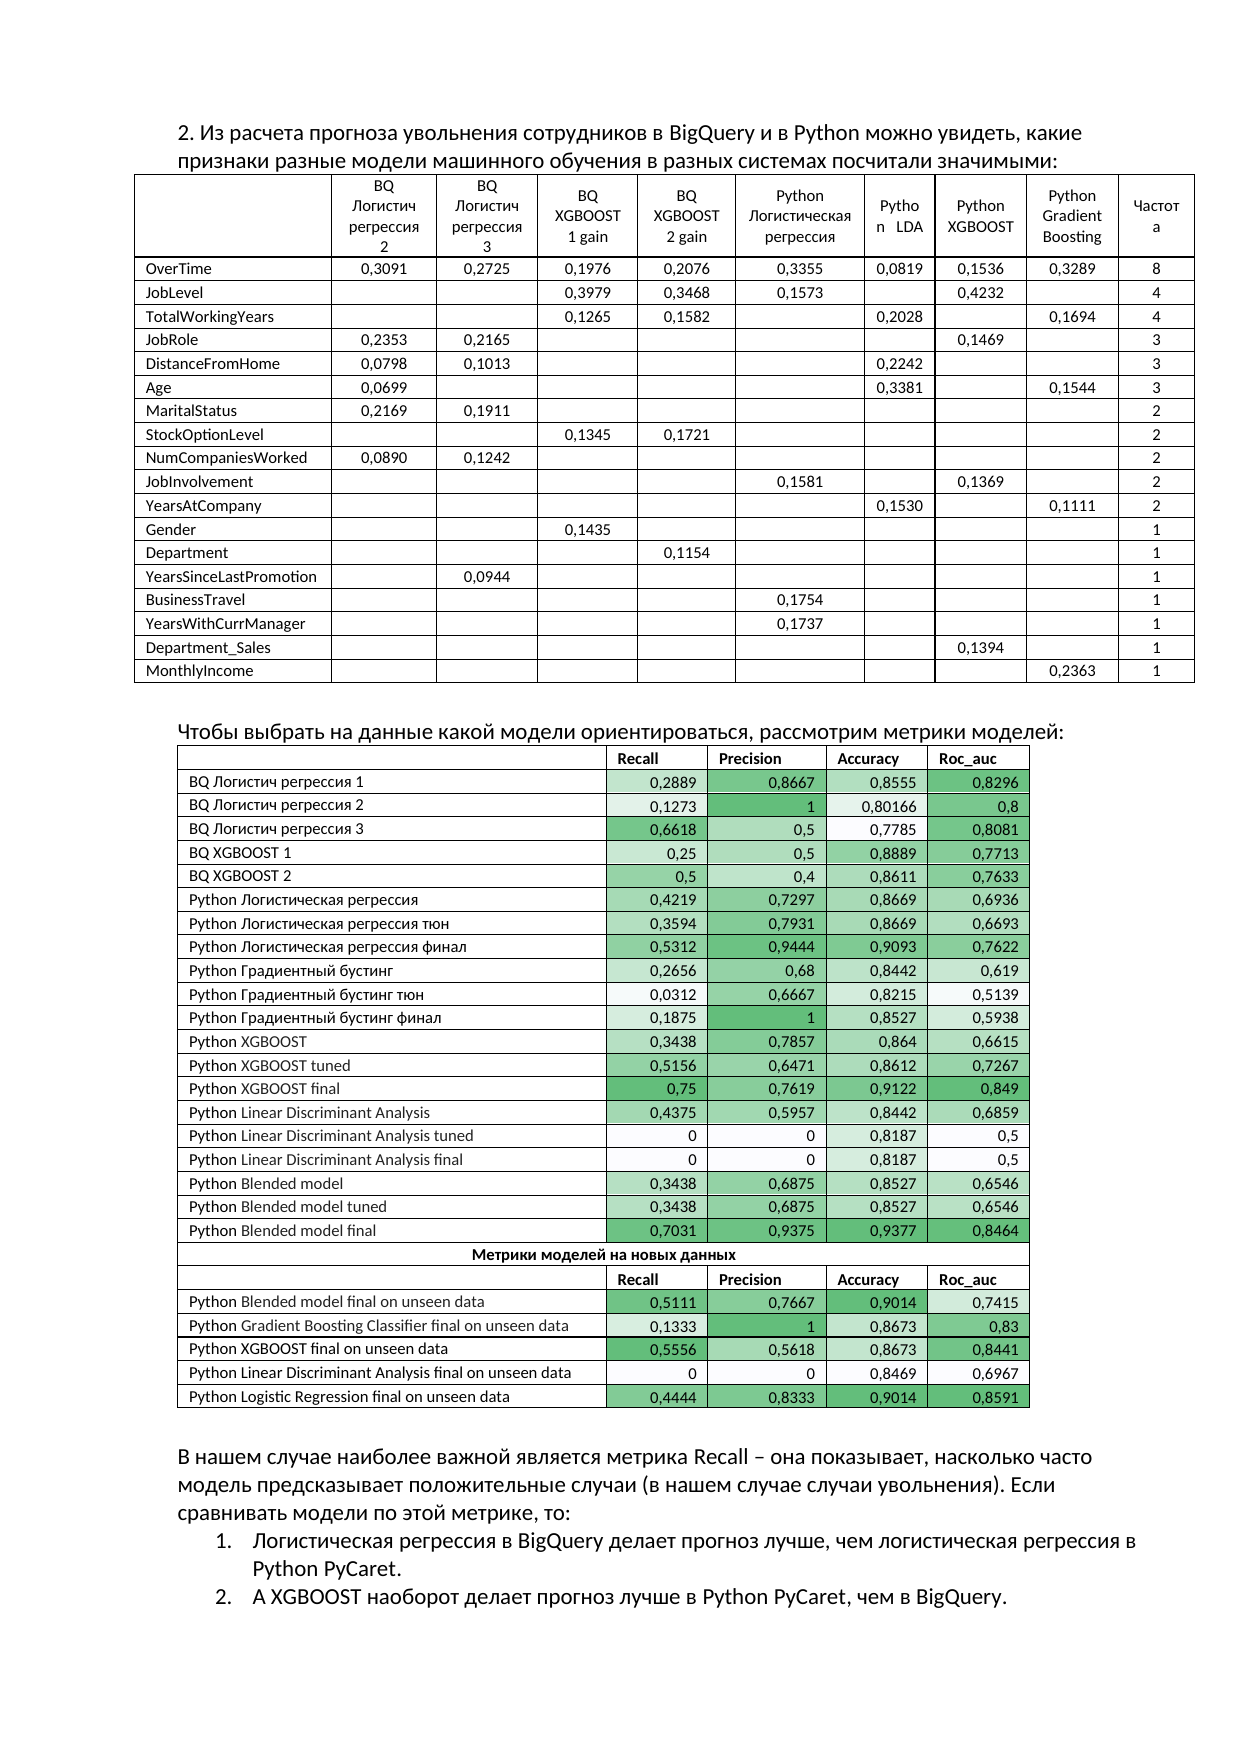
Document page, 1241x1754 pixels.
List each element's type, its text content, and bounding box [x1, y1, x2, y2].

table_cell [936, 612, 1026, 635]
table_cell Python Логистическая регрессия финал [178, 935, 606, 958]
table_cell [1027, 423, 1118, 446]
table_header [178, 746, 606, 769]
table_cell 0,5 [607, 865, 707, 887]
table_cell Python Логистическая регрессия [178, 888, 606, 911]
table_cell 0,8591 [928, 1385, 1029, 1407]
table_cell Python Blended model final [178, 1219, 606, 1242]
table_header Частота [1119, 175, 1194, 256]
table_cell 0,7267 [928, 1054, 1029, 1076]
table_cell [865, 612, 934, 635]
table_cell 0,5618 [708, 1338, 826, 1360]
table_cell 0,6615 [928, 1030, 1029, 1053]
table_cell [538, 541, 637, 564]
table_cell [1027, 447, 1118, 469]
table_cell 0,3289 [1027, 258, 1118, 280]
table_cell Precision [708, 1266, 826, 1289]
table_cell 4 [1119, 305, 1194, 327]
table_cell 0,5938 [928, 1006, 1029, 1029]
table_cell 0,8215 [827, 983, 927, 1005]
table_cell 0,6936 [928, 888, 1029, 911]
table_cell [538, 399, 637, 422]
table_cell 0,9093 [827, 935, 927, 958]
table_cell 0,7415 [928, 1290, 1029, 1313]
table_cell 0,2242 [865, 352, 934, 375]
table_cell [936, 352, 1026, 375]
table_cell 0,1469 [936, 329, 1026, 351]
table_cell [638, 329, 735, 351]
table_cell 0,8442 [827, 1101, 927, 1123]
table_cell Python XGBOOST [178, 1030, 606, 1053]
table_cell 0,0699 [332, 376, 436, 398]
table_cell [865, 423, 934, 446]
list А XGBOOST наоборот делает прогноз лучше в Python PyCaret, чем в BigQuery. [215, 1582, 1152, 1611]
table_cell 1 [1119, 636, 1194, 658]
table_cell BQ Логистич регрессия 3 [178, 817, 606, 840]
table_cell 0,9122 [827, 1077, 927, 1100]
table_cell 0,7785 [827, 817, 927, 840]
table_cell [437, 305, 537, 327]
table_header BQ XGBOOST 1 gain [538, 175, 637, 256]
table_cell [736, 305, 864, 327]
table_cell [736, 660, 864, 682]
table_cell MonthlyIncome [135, 660, 331, 682]
table_cell 0,6546 [928, 1172, 1029, 1194]
table_cell [638, 494, 735, 517]
table_cell 0,1544 [1027, 376, 1118, 398]
table_cell 3 [1119, 352, 1194, 375]
table_cell [332, 423, 436, 446]
table_cell [332, 636, 436, 658]
table_header BQ XGBOOST 2 gain [638, 175, 735, 256]
table_cell [1027, 565, 1118, 587]
table_cell [437, 376, 537, 398]
table_cell [332, 541, 436, 564]
table_cell [936, 376, 1026, 398]
table_cell 0,1111 [1027, 494, 1118, 517]
table_cell 0,8187 [827, 1125, 927, 1147]
table_cell [936, 305, 1026, 327]
table_header Precision [708, 746, 826, 769]
table_cell 3 [1119, 376, 1194, 398]
table_cell BQ Логистич регрессия 2 [178, 794, 606, 816]
table_cell BusinessTravel [135, 589, 331, 611]
table_cell 4 [1119, 281, 1194, 304]
table_cell 3 [1119, 329, 1194, 351]
table_cell 0,2165 [437, 329, 537, 351]
table_cell [638, 518, 735, 540]
table_cell Python Blended model final on unseen data [178, 1290, 606, 1313]
table_cell [936, 541, 1026, 564]
table_cell [1027, 518, 1118, 540]
table_cell 0,8669 [827, 912, 927, 934]
table_cell 0,1536 [936, 258, 1026, 280]
table_cell Python Логистическая регрессия тюн [178, 912, 606, 934]
table_cell Python Linear Discriminant Analysis final [178, 1148, 606, 1171]
table_cell 0 [607, 1125, 707, 1147]
table_cell [437, 589, 537, 611]
table_cell Метрики моделей на новых данных [178, 1243, 1029, 1265]
table_cell Python Linear Discriminant Analysis [178, 1101, 606, 1123]
table_cell [1027, 352, 1118, 375]
table_cell 0 [708, 1125, 826, 1147]
list Логистическая регрессия в BigQuery делает прогноз лучше, чем логистическая регрессия в Python PyCaret. [215, 1526, 1152, 1582]
table_cell 0,1265 [538, 305, 637, 327]
table_cell 1 [1119, 518, 1194, 540]
table_cell Python Gradient Boosting Classifier final on unseen data [178, 1314, 606, 1336]
table_cell 0,3594 [607, 912, 707, 934]
table_cell BQ XGBOOST 2 [178, 865, 606, 887]
table_cell 0,3381 [865, 376, 934, 398]
table_cell 0 [708, 1361, 826, 1384]
table_cell 0,9375 [708, 1219, 826, 1242]
table_cell 1 [1119, 541, 1194, 564]
table_cell 0,8333 [708, 1385, 826, 1407]
table_cell 0,8469 [827, 1361, 927, 1384]
table_cell 0,1581 [736, 470, 864, 493]
table_cell Python XGBOOST tuned [178, 1054, 606, 1076]
table_cell [538, 636, 637, 658]
table_cell [638, 470, 735, 493]
text 2. Из расчета прогноза увольнения сотрудников в BigQuery и в Python можно увидеть, какие признаки разные модели машинного обучения в разных системах посчитали значимыми: [177, 118, 1152, 174]
table_cell 0,5156 [607, 1054, 707, 1076]
table_cell 0,7713 [928, 841, 1029, 863]
table_cell 0,1573 [736, 281, 864, 304]
table_cell 0,7931 [708, 912, 826, 934]
table_cell YearsSinceLastPromotion [135, 565, 331, 587]
table_cell 0,3438 [607, 1196, 707, 1218]
table_cell 0,849 [928, 1077, 1029, 1100]
table_cell 0,5 [708, 817, 826, 840]
table_cell [936, 423, 1026, 446]
table_cell 0,68 [708, 959, 826, 982]
table_cell [332, 281, 436, 304]
table_cell [736, 399, 864, 422]
table_cell 0,7619 [708, 1077, 826, 1100]
table_cell [736, 518, 864, 540]
table_cell 0,6875 [708, 1196, 826, 1218]
table_cell 0,9014 [827, 1290, 927, 1313]
table_cell Gender [135, 518, 331, 540]
table_cell 8 [1119, 258, 1194, 280]
table_cell 0,2028 [865, 305, 934, 327]
table_cell 2 [1119, 470, 1194, 493]
table_cell 0,9377 [827, 1219, 927, 1242]
table_cell 0,4444 [607, 1385, 707, 1407]
table_cell 0,5957 [708, 1101, 826, 1123]
table_cell 0,6667 [708, 983, 826, 1005]
table_cell [865, 565, 934, 587]
table_header Recall [607, 746, 707, 769]
table_cell 0,5312 [607, 935, 707, 958]
table_cell [736, 636, 864, 658]
table_cell 1 [1119, 660, 1194, 682]
table_cell 0,2169 [332, 399, 436, 422]
table_cell 0,6618 [607, 817, 707, 840]
table_cell [538, 376, 637, 398]
table_cell [736, 541, 864, 564]
table_cell [936, 660, 1026, 682]
table_cell [865, 541, 934, 564]
table_cell [437, 660, 537, 682]
table_cell 0,3468 [638, 281, 735, 304]
table_cell 0,4219 [607, 888, 707, 911]
table_cell Python Linear Discriminant Analysis final on unseen data [178, 1361, 606, 1384]
table_cell 0,5556 [607, 1338, 707, 1360]
table_cell 0,2076 [638, 258, 735, 280]
table_cell [538, 565, 637, 587]
table_cell 0,1754 [736, 589, 864, 611]
table_cell 0,8527 [827, 1196, 927, 1218]
table_cell [638, 612, 735, 635]
table_cell 0,6859 [928, 1101, 1029, 1123]
table_header BQ Логистич регрессия 3 [437, 175, 537, 256]
table_cell [865, 447, 934, 469]
table_cell 0,1694 [1027, 305, 1118, 327]
table_cell StockOptionLevel [135, 423, 331, 446]
table_cell [865, 589, 934, 611]
table_cell [865, 660, 934, 682]
table_cell [736, 494, 864, 517]
table_cell 0,1394 [936, 636, 1026, 658]
table_cell 0,1273 [607, 794, 707, 816]
table_cell 0,1737 [736, 612, 864, 635]
table_header Roc_auc [928, 746, 1029, 769]
table_cell 0,6967 [928, 1361, 1029, 1384]
table_cell [437, 518, 537, 540]
table_cell MaritalStatus [135, 399, 331, 422]
table_cell 0,7031 [607, 1219, 707, 1242]
table_cell [332, 565, 436, 587]
table_cell 0,8673 [827, 1338, 927, 1360]
table_cell 0,3091 [332, 258, 436, 280]
table_cell 0,5 [928, 1125, 1029, 1147]
table_cell 0,3438 [607, 1030, 707, 1053]
table_cell [1027, 470, 1118, 493]
table_cell 0,4232 [936, 281, 1026, 304]
table_cell 0,8464 [928, 1219, 1029, 1242]
table_cell 0,8667 [708, 770, 826, 792]
table_cell 0,6471 [708, 1054, 826, 1076]
table_cell 0,8612 [827, 1054, 927, 1076]
table_cell 2 [1119, 399, 1194, 422]
table_cell 0,8527 [827, 1006, 927, 1029]
table_cell 0,8441 [928, 1338, 1029, 1360]
table_cell TotalWorkingYears [135, 305, 331, 327]
table_cell [638, 660, 735, 682]
table_cell [865, 470, 934, 493]
table_cell [638, 447, 735, 469]
table_cell JobInvolvement [135, 470, 331, 493]
table_cell 0,1345 [538, 423, 637, 446]
table_cell [638, 352, 735, 375]
table_cell [1027, 399, 1118, 422]
table_cell JobRole [135, 329, 331, 351]
table_cell 0,9444 [708, 935, 826, 958]
table_cell Python Linear Discriminant Analysis tuned [178, 1125, 606, 1147]
table_cell [332, 612, 436, 635]
table_cell [736, 423, 864, 446]
table_cell [178, 1266, 606, 1289]
table_cell [936, 399, 1026, 422]
table_cell 0,8187 [827, 1148, 927, 1171]
table_cell 0,7667 [708, 1290, 826, 1313]
table_cell [332, 305, 436, 327]
table_cell [332, 494, 436, 517]
table_cell Python Logistic Regression final on unseen data [178, 1385, 606, 1407]
table_cell [538, 612, 637, 635]
table_cell 1 [1119, 565, 1194, 587]
table_cell 1 [708, 1006, 826, 1029]
table_cell [1027, 612, 1118, 635]
table_cell [1027, 281, 1118, 304]
table_cell Department [135, 541, 331, 564]
table_cell 0,8442 [827, 959, 927, 982]
table_cell [437, 541, 537, 564]
table_cell 0,0944 [437, 565, 537, 587]
table_cell YearsAtCompany [135, 494, 331, 517]
table_cell 0,2725 [437, 258, 537, 280]
table_cell 0 [607, 1361, 707, 1384]
table_cell 0 [607, 1148, 707, 1171]
text В нашем случае наиболее важной является метрика Recall – она показывает, насколько часто модель предсказывает положительные случаи (в нашем случае случаи увольнения). Если сравнивать модели по этой метрике, то: [177, 1442, 1152, 1526]
table_cell [865, 518, 934, 540]
table_cell [936, 447, 1026, 469]
table_cell 0,8527 [827, 1172, 927, 1194]
table_cell 0,8673 [827, 1314, 927, 1336]
table_header BQ Логистич регрессия 2 [332, 175, 436, 256]
table_cell [736, 329, 864, 351]
table_cell [437, 470, 537, 493]
table_cell Recall [607, 1266, 707, 1289]
table_cell 0,8889 [827, 841, 927, 863]
table_cell 0,75 [607, 1077, 707, 1100]
table_cell [1027, 541, 1118, 564]
table_header [135, 175, 331, 256]
table_cell 0,6546 [928, 1196, 1029, 1218]
table_cell 0,1333 [607, 1314, 707, 1336]
table_cell [538, 494, 637, 517]
table_cell 1 [1119, 612, 1194, 635]
table_cell 0,25 [607, 841, 707, 863]
table_cell 0,8 [928, 794, 1029, 816]
table_header Python LDA [865, 175, 934, 256]
table_cell 0,7857 [708, 1030, 826, 1053]
table_cell 0,2353 [332, 329, 436, 351]
table_cell 0,2363 [1027, 660, 1118, 682]
table_cell 0,6693 [928, 912, 1029, 934]
table_cell 0,6875 [708, 1172, 826, 1194]
table_cell [638, 565, 735, 587]
table_cell [865, 329, 934, 351]
table_cell 0,1875 [607, 1006, 707, 1029]
table_cell 0,1582 [638, 305, 735, 327]
table_cell [332, 589, 436, 611]
table_cell 0,7633 [928, 865, 1029, 887]
table_cell Python Градиентный бустинг тюн [178, 983, 606, 1005]
table_header Python XGBOOST [936, 175, 1026, 256]
table_cell 0,4375 [607, 1101, 707, 1123]
table_cell 0,0819 [865, 258, 934, 280]
table_cell [638, 589, 735, 611]
table_cell [332, 470, 436, 493]
table_cell 0,8611 [827, 865, 927, 887]
table_cell [736, 565, 864, 587]
table_cell 0,1435 [538, 518, 637, 540]
table_cell [736, 352, 864, 375]
table_cell 0,8669 [827, 888, 927, 911]
table_cell [437, 423, 537, 446]
table_cell [437, 494, 537, 517]
table_cell 0,9014 [827, 1385, 927, 1407]
table_cell JobLevel [135, 281, 331, 304]
table_cell [332, 660, 436, 682]
table_cell [936, 494, 1026, 517]
table_cell [437, 612, 537, 635]
table_cell [1027, 589, 1118, 611]
table_cell 0,5 [708, 841, 826, 863]
table_cell 0,1911 [437, 399, 537, 422]
table_cell [538, 352, 637, 375]
table_cell [638, 399, 735, 422]
table_cell 0,8296 [928, 770, 1029, 792]
table_cell 0,5 [928, 1148, 1029, 1171]
table_cell 1 [708, 794, 826, 816]
table_cell [638, 376, 735, 398]
table_cell 0,5139 [928, 983, 1029, 1005]
table_cell 0,3438 [607, 1172, 707, 1194]
table_cell 2 [1119, 423, 1194, 446]
table_cell 0,1976 [538, 258, 637, 280]
table_cell NumCompaniesWorked [135, 447, 331, 469]
table_cell [638, 636, 735, 658]
table_cell 0,619 [928, 959, 1029, 982]
table_cell 0,0890 [332, 447, 436, 469]
table_cell 0,0312 [607, 983, 707, 1005]
table_cell 0,7297 [708, 888, 826, 911]
table_cell 0,1721 [638, 423, 735, 446]
table_cell OverTime [135, 258, 331, 280]
table_cell 0,7622 [928, 935, 1029, 958]
table_cell 0,83 [928, 1314, 1029, 1336]
table_cell Python XGBOOST final [178, 1077, 606, 1100]
table_cell Python Blended model tuned [178, 1196, 606, 1218]
table_header Python Gradient Boosting [1027, 175, 1118, 256]
table_cell 0,864 [827, 1030, 927, 1053]
table_cell 1 [708, 1314, 826, 1336]
table_cell BQ Логистич регрессия 1 [178, 770, 606, 792]
table_cell YearsWithCurrManager [135, 612, 331, 635]
table_cell 0 [708, 1148, 826, 1171]
table_cell 0,4 [708, 865, 826, 887]
table_cell [437, 281, 537, 304]
table_cell 2 [1119, 447, 1194, 469]
table_cell [865, 399, 934, 422]
table_cell Python Blended model [178, 1172, 606, 1194]
table_cell 0,2889 [607, 770, 707, 792]
table_cell 2 [1119, 494, 1194, 517]
table_cell [538, 329, 637, 351]
table_header Accuracy [827, 746, 927, 769]
table_cell 0,1242 [437, 447, 537, 469]
table_cell DistanceFromHome [135, 352, 331, 375]
table_cell Age [135, 376, 331, 398]
table_cell Roc_auc [928, 1266, 1029, 1289]
table_cell [538, 470, 637, 493]
table_cell 0,2656 [607, 959, 707, 982]
table_cell [736, 447, 864, 469]
table_cell [865, 636, 934, 658]
table_cell 1 [1119, 589, 1194, 611]
table_cell [936, 518, 1026, 540]
table_cell [332, 518, 436, 540]
table_cell Python Градиентный бустинг [178, 959, 606, 982]
table_cell Python Градиентный бустинг финал [178, 1006, 606, 1029]
table_cell 0,8555 [827, 770, 927, 792]
text Чтобы выбрать на данные какой модели ориентироваться, рассмотрим метрики моделей: [177, 717, 1152, 745]
table_cell [736, 376, 864, 398]
table_cell 0,3979 [538, 281, 637, 304]
table_cell Department_Sales [135, 636, 331, 658]
table_cell 0,1013 [437, 352, 537, 375]
table_cell [538, 660, 637, 682]
table_cell 0,1530 [865, 494, 934, 517]
table_cell [1027, 329, 1118, 351]
table_cell [936, 565, 1026, 587]
table_cell 0,80166 [827, 794, 927, 816]
table_cell [865, 281, 934, 304]
table_cell [936, 589, 1026, 611]
table_cell 0,0798 [332, 352, 436, 375]
table_cell Python XGBOOST final on unseen data [178, 1338, 606, 1360]
table_cell [538, 589, 637, 611]
table_cell BQ XGBOOST 1 [178, 841, 606, 863]
table_cell [538, 447, 637, 469]
table_cell 0,8081 [928, 817, 1029, 840]
table_cell Accuracy [827, 1266, 927, 1289]
table_cell 0,1154 [638, 541, 735, 564]
table_cell [437, 636, 537, 658]
table_cell 0,5111 [607, 1290, 707, 1313]
table_cell 0,3355 [736, 258, 864, 280]
table_cell 0,1369 [936, 470, 1026, 493]
table_cell [1027, 636, 1118, 658]
table_header Python Логистическая регрессия [736, 175, 864, 256]
